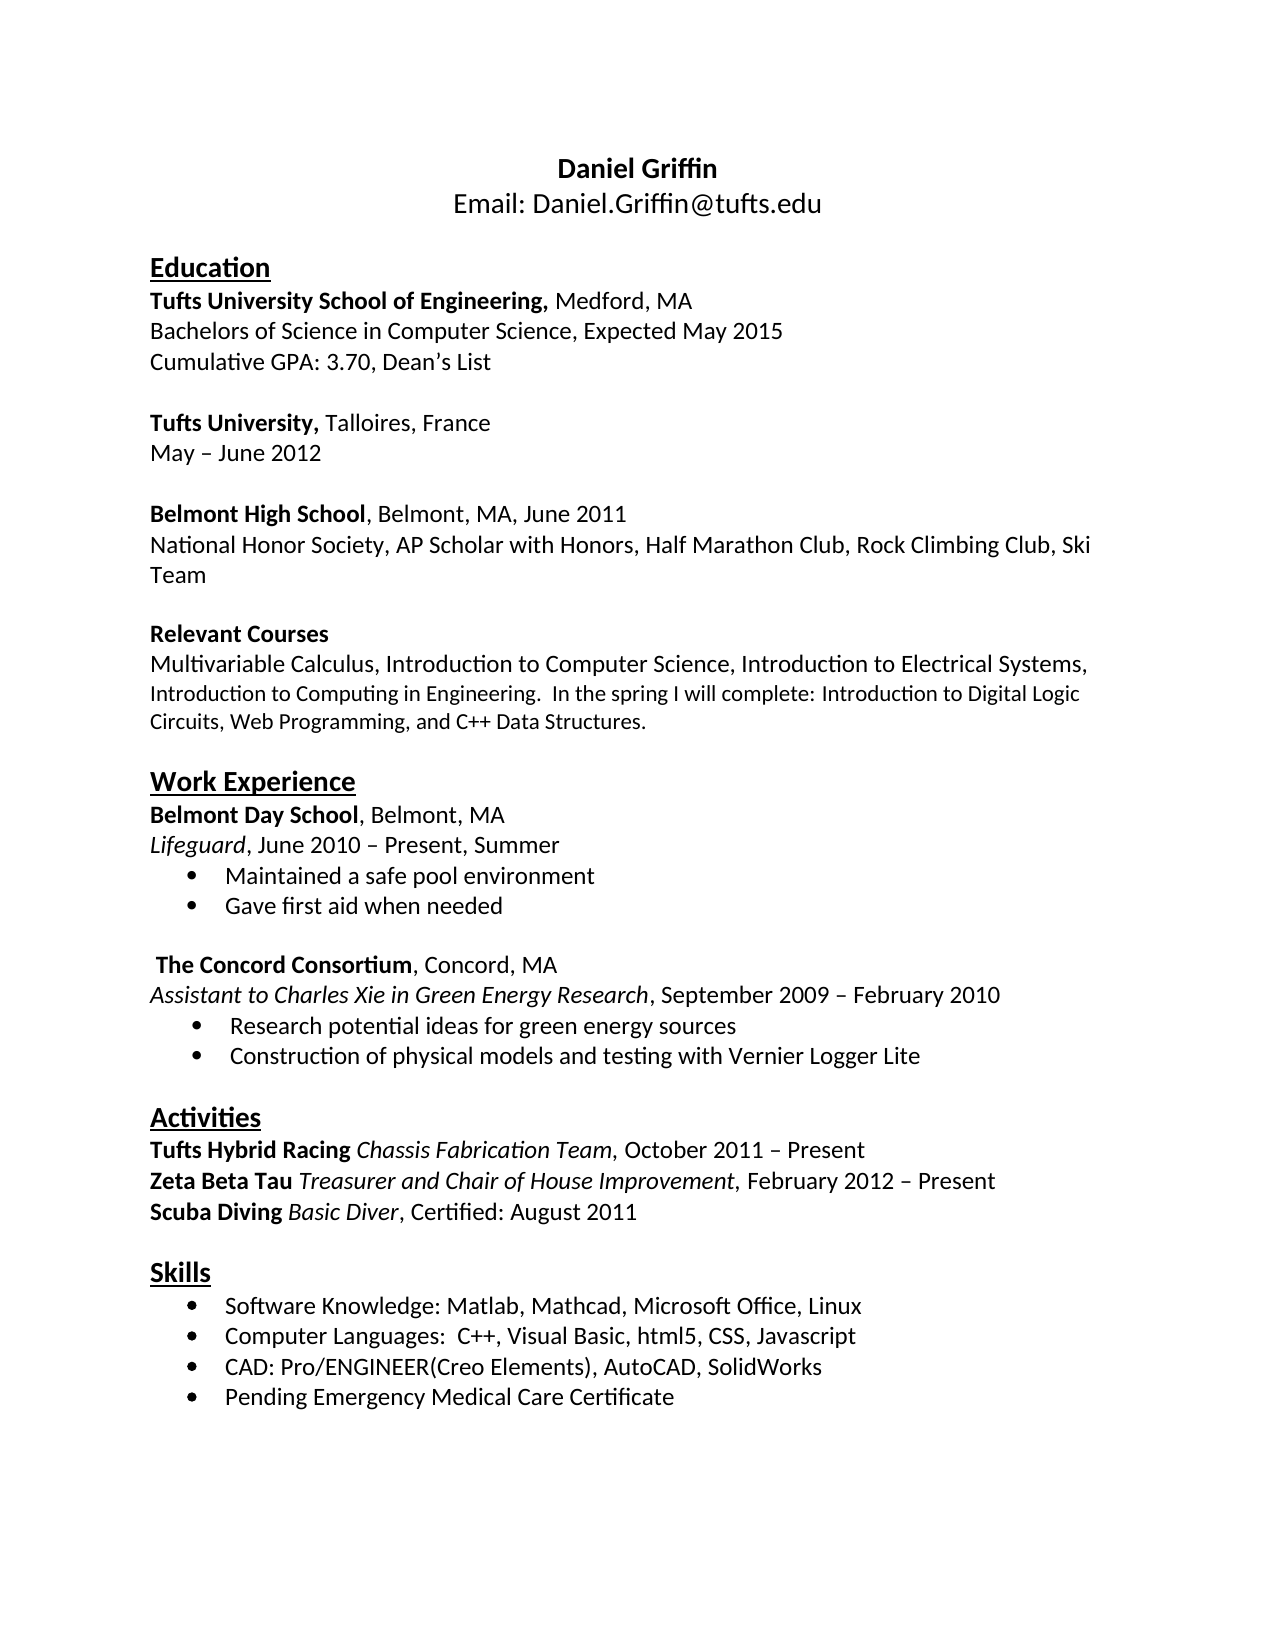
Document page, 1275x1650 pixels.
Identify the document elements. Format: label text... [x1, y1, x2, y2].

text Bachelors of Science in Computer Science, Expected May 2015 [150, 315, 1125, 346]
list Gave first aid when needed [187, 890, 1125, 921]
text Work Experience [150, 763, 1125, 799]
text Assistant to Charles Xie in Green Energy Research, September 2009 – February 2010 [150, 979, 1125, 1010]
list Computer Languages: C++, Visual Basic, html5, CSS, Javascript [187, 1320, 1125, 1351]
text The Concord Consortium, Concord, MA [150, 949, 1125, 979]
list Construction of physical models and testing with Vernier Logger Lite [192, 1041, 1125, 1071]
text Tufts Hybrid Racing Chassis Fabrication Team, October 2011 – Present [150, 1135, 1125, 1165]
list Software Knowledge: Matlab, Mathcad, Microsoft Office, Linux [187, 1290, 1125, 1320]
text Tufts University, Talloires, France [150, 407, 1125, 437]
text Education [150, 249, 1125, 285]
text Daniel Griffin [150, 150, 1125, 186]
text Scuba Diving Basic Diver, Certified: August 2011 [150, 1196, 1125, 1226]
list Pending Emergency Medical Care Certificate [187, 1381, 1125, 1412]
text Relevant Courses [150, 618, 1125, 649]
text Belmont High School, Belmont, MA, June 2011 [150, 498, 1125, 529]
text Multivariable Calculus, Introduction to Computer Science, Introduction to Electrical Systems, Introduction to Computing in Engineering. In the spring I will complete: Introduction to Digital Logic Circuits, Web Programming, and C++ Data Structures. [150, 649, 1125, 735]
text Cumulative GPA: 3.70, Dean’s List [150, 346, 1125, 376]
text Email: Daniel.Griffin@tufts.edu [150, 186, 1125, 221]
list Maintained a safe pool environment [187, 860, 1125, 890]
list CAD: Pro/ENGINEER(Creo Elements), AutoCAD, SolidWorks [187, 1351, 1125, 1381]
text Belmont Day School, Belmont, MA [150, 799, 1125, 829]
text Activities [150, 1099, 1125, 1135]
text Tufts University School of Engineering, Medford, MA [150, 285, 1125, 315]
text Zeta Beta Tau Treasurer and Chair of House Improvement, February 2012 – Present [150, 1165, 1125, 1196]
text National Honor Society, AP Scholar with Honors, Half Marathon Club, Rock Climbing Club, Ski Team [150, 529, 1125, 590]
text Lifeguard, June 2010 – Present, Summer [150, 829, 1125, 860]
text Skills [150, 1254, 1125, 1290]
list Research potential ideas for green energy sources [192, 1010, 1125, 1041]
text May – June 2012 [150, 437, 1125, 468]
